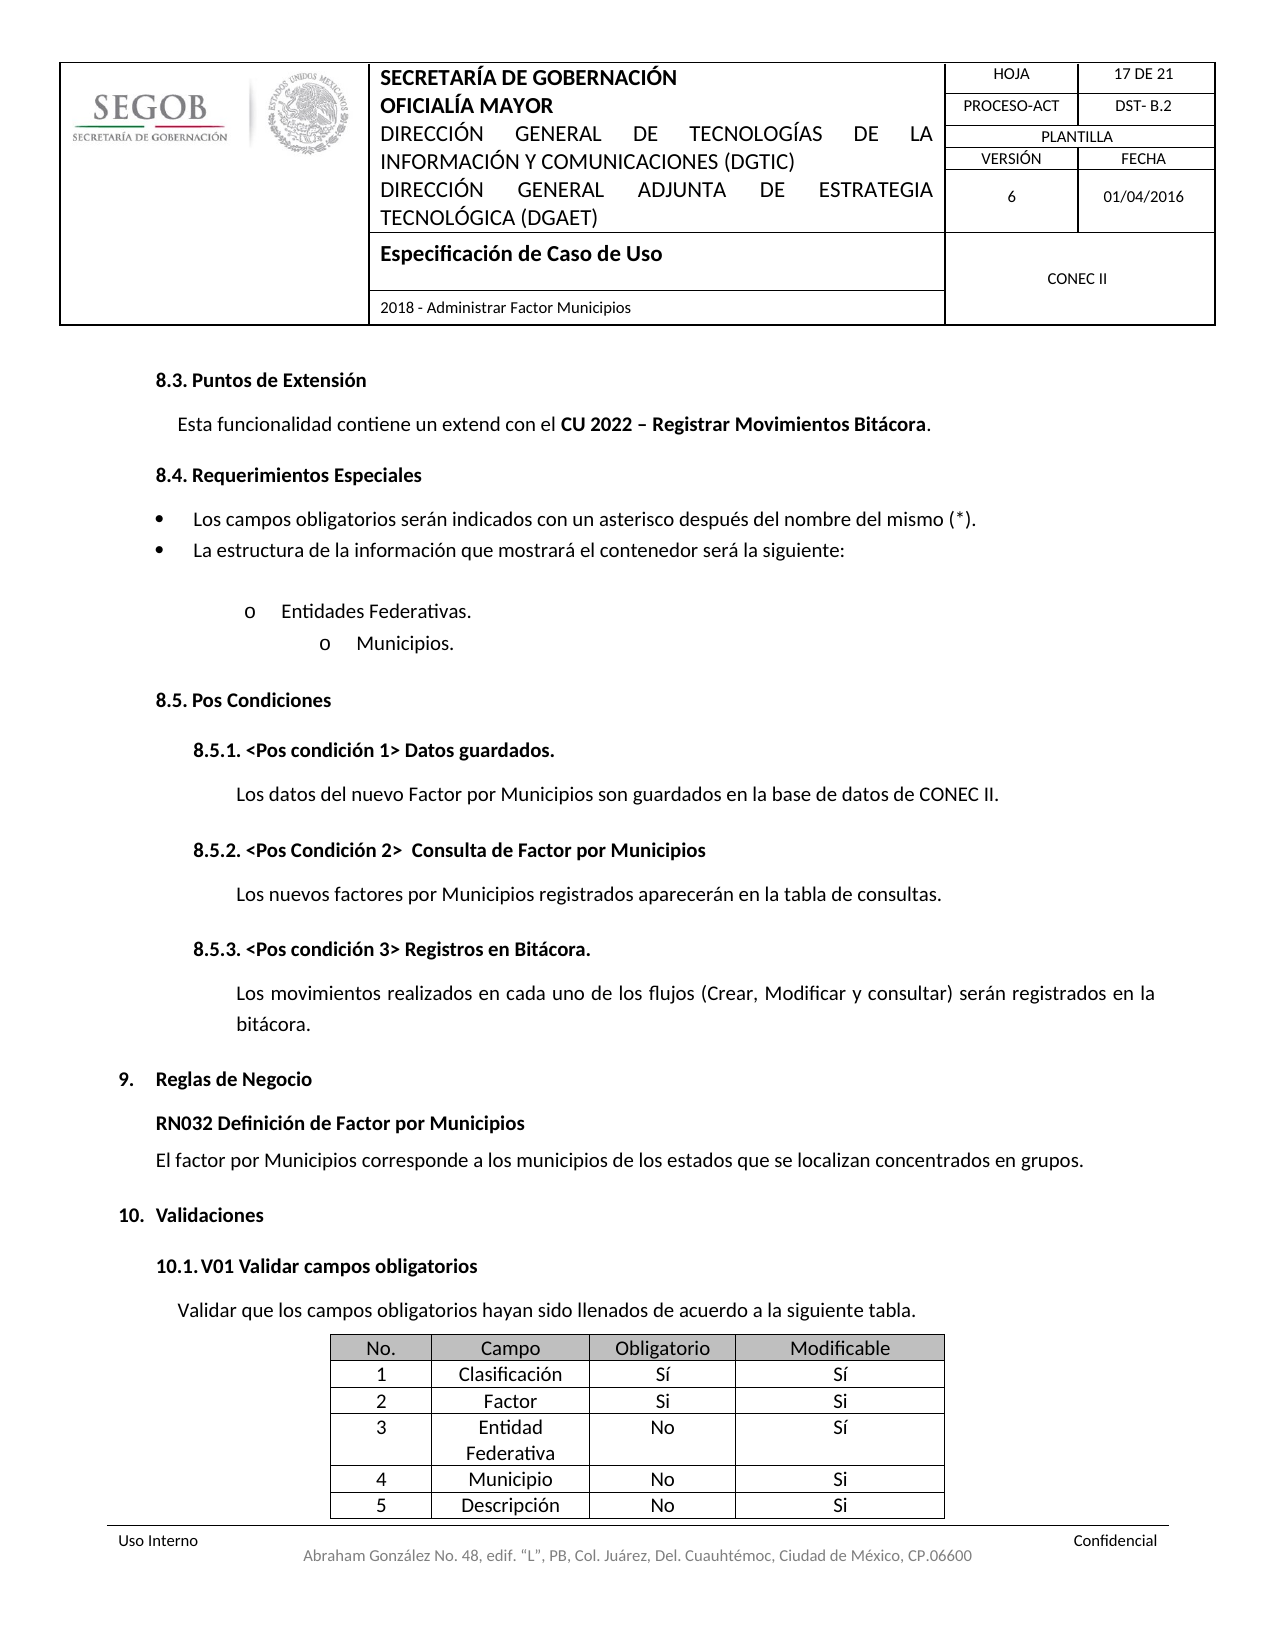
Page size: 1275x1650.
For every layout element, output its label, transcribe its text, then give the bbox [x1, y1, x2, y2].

table_cell Factor [432, 1388, 589, 1413]
table_header Campo [432, 1335, 589, 1360]
table_cell No [590, 1466, 735, 1492]
list <Pos condición 1> Datos guardados. [193, 737, 1157, 763]
table_cell Sí [590, 1361, 735, 1387]
text RN032 Definición de Factor por Municipios [118, 1111, 1157, 1136]
table_cell 1 [331, 1361, 431, 1387]
text Esta funcionalidad contiene un extend con el CU 2022 – Registrar Movimientos Bitácora. [156, 411, 1157, 437]
table_cell 4 [331, 1466, 431, 1492]
list Los campos obligatorios serán indicados con un asterisco después del nombre del mismo (*). [156, 506, 1157, 531]
text Los movimientos realizados en cada uno de los flujos (Crear, Modificar y consultar) serán registrados en la bitácora. [236, 981, 1157, 1036]
list Pos Condiciones [156, 687, 1157, 712]
table_cell Si [736, 1493, 944, 1518]
list Reglas de Negocio [118, 1066, 1157, 1092]
list Validar que los campos obligatorios hayan sido llenados de acuerdo a la siguiente tabla. [156, 1297, 1157, 1323]
table_cell Sí [736, 1414, 944, 1465]
list <Pos condición 3> Registros en Bitácora. [193, 936, 1157, 962]
table_cell Si [736, 1466, 944, 1492]
text Los datos del nuevo Factor por Municipios son guardados en la base de datos de CONEC II. [177, 781, 1157, 807]
table_cell Clasificación [432, 1361, 589, 1387]
table_cell Municipio [432, 1466, 589, 1492]
list <Pos Condición 2> Consulta de Factor por Municipios [193, 837, 1157, 862]
table_cell No [590, 1493, 735, 1518]
list Validaciones [118, 1203, 1157, 1228]
list V01 Validar campos obligatorios [156, 1253, 1157, 1278]
list Requerimientos Especiales [156, 462, 1157, 487]
list Puntos de Extensión [156, 367, 1157, 393]
table_cell 2 [331, 1388, 431, 1413]
text Los nuevos factores por Municipios registrados aparecerán en la tabla de consultas. [193, 881, 1157, 906]
table_cell Si [590, 1388, 735, 1413]
table_cell 3 [331, 1414, 431, 1465]
table_cell Sí [736, 1361, 944, 1387]
list La estructura de la información que mostrará el contenedor será la siguiente: [156, 538, 1157, 563]
table_cell No [590, 1414, 735, 1465]
picture [72, 71, 353, 175]
text El factor por Municipios corresponde a los municipios de los estados que se localizan concentrados en grupos. [118, 1147, 1157, 1173]
table_cell Entidad Federativa [432, 1414, 589, 1465]
list Entidades Federativas. [244, 598, 1157, 625]
list Municipios. [319, 630, 1157, 657]
table_cell Descripción [432, 1493, 589, 1518]
table_cell 5 [331, 1493, 431, 1518]
table_cell Si [736, 1388, 944, 1413]
table_header Modificable [736, 1335, 944, 1360]
table_header Obligatorio [590, 1335, 735, 1360]
table_header No. [331, 1335, 431, 1360]
